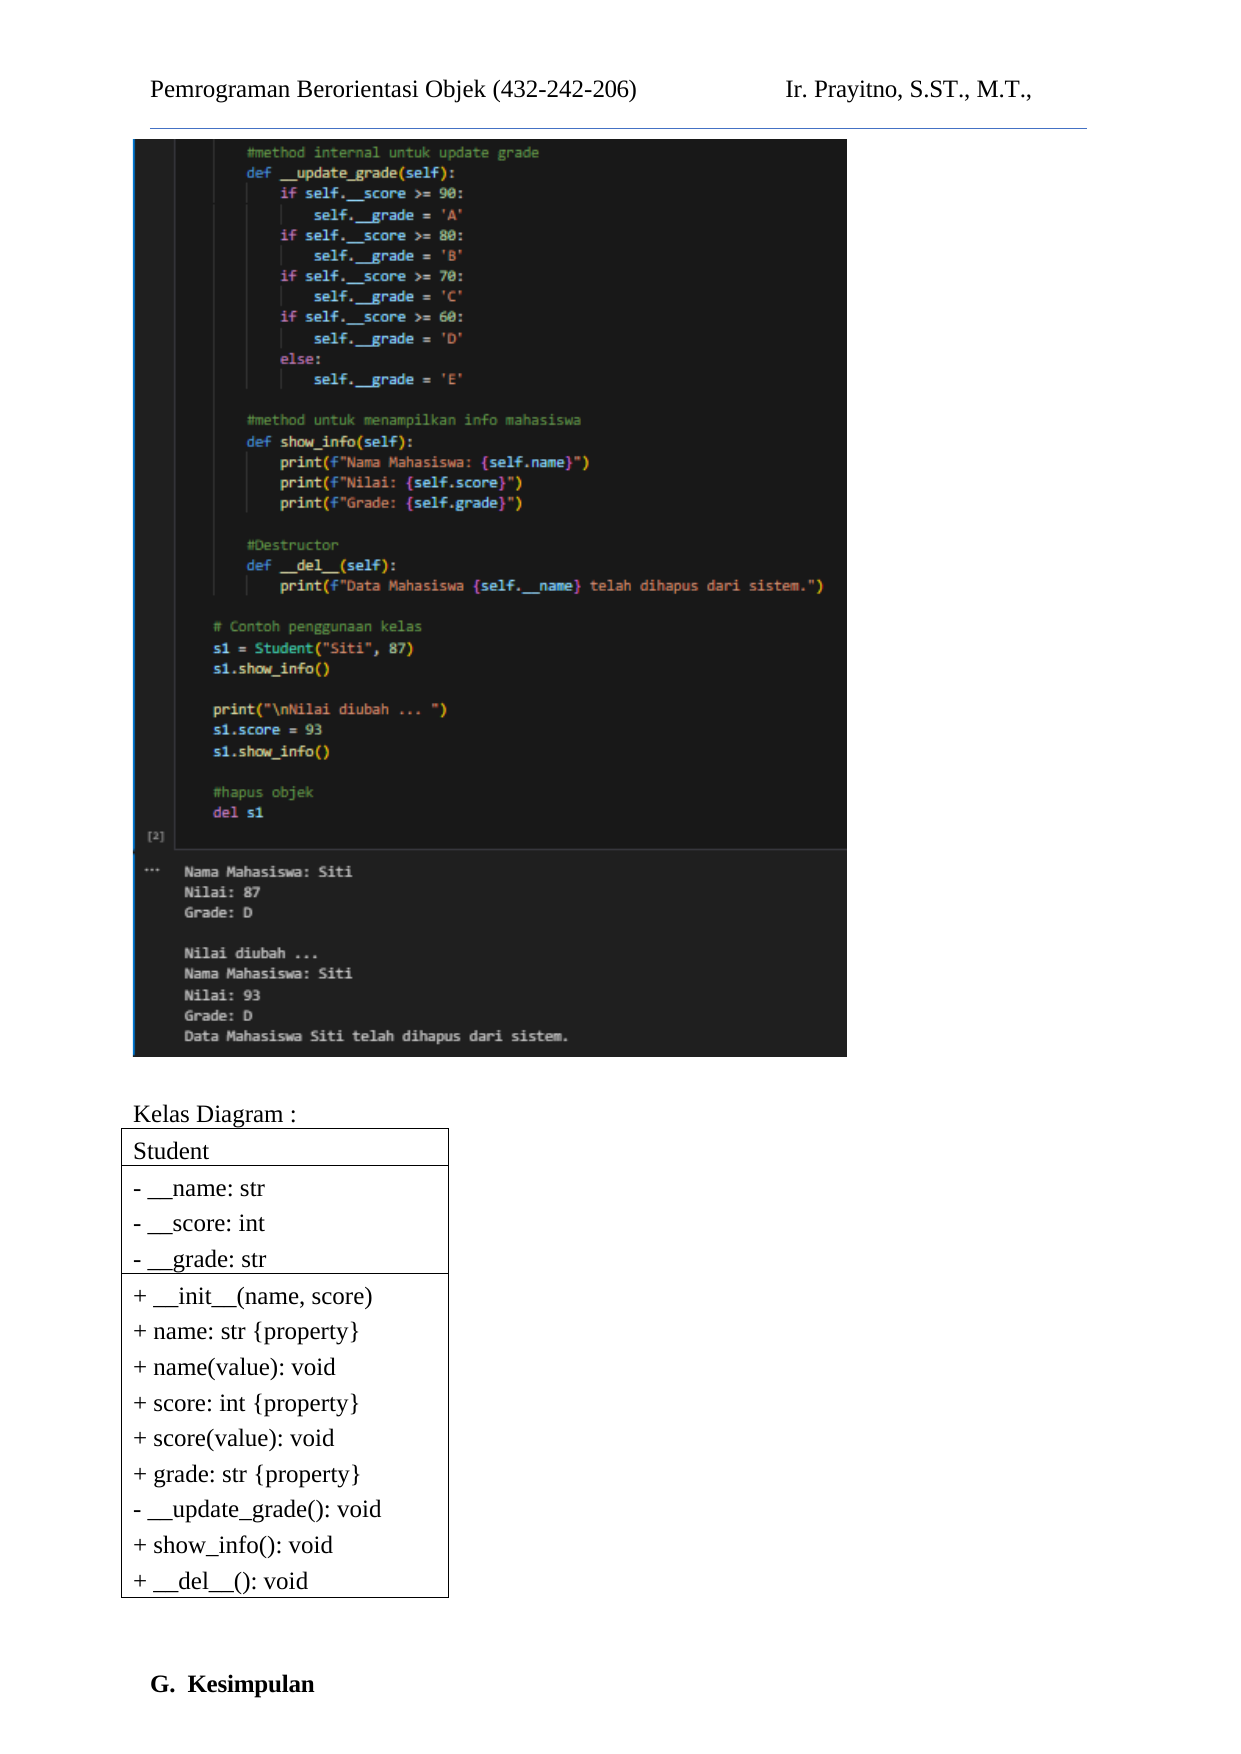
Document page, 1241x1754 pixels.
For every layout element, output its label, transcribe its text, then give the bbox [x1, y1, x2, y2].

text Kelas Diagram : [133, 1099, 1107, 1128]
subtitle Kesimpulan [150, 1669, 1107, 1698]
table_header Student [122, 1129, 448, 1165]
table_cell - __name: str - __score: int - __grade: str [122, 1166, 448, 1273]
picture [132, 139, 847, 1057]
table_cell + __init__(name, score) + name: str {property} + name(value): void + score: int {property} + score(value): void + grade: str {property} - __update_grade(): void + show_info(): void + __del__(): void [122, 1274, 448, 1597]
